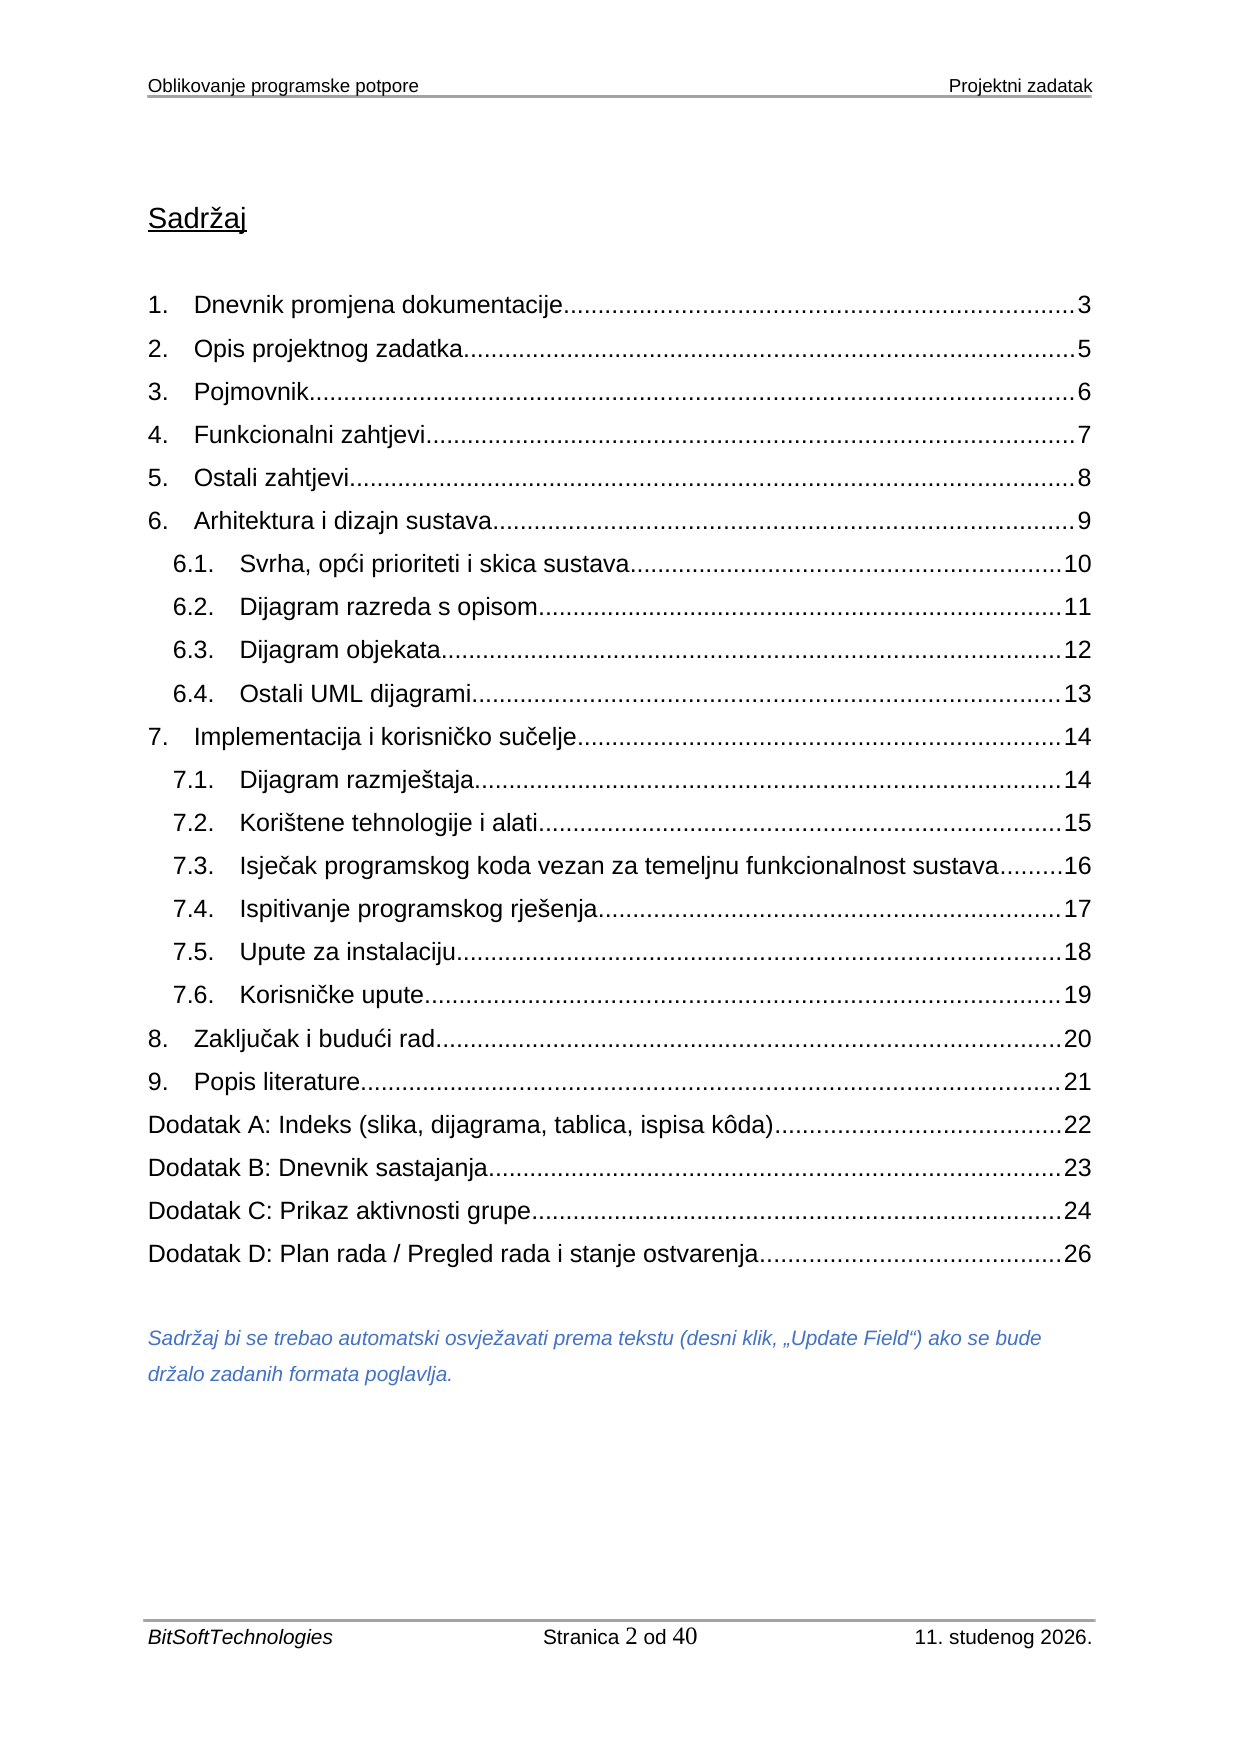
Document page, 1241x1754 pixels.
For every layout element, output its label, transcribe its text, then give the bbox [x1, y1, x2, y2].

text 7.6. Korisničke upute 19 [173, 981, 1093, 1009]
text 7.3. Isječak programskog koda vezan za temeljnu funkcionalnost sustava 16 [173, 851, 1093, 880]
text Dodatak A: Indeks (slika, dijagrama, tablica, ispisa kôda) 22 [148, 1110, 1093, 1139]
text 6.3. Dijagram objekata 12 [173, 636, 1093, 664]
text 6.4. Ostali UML dijagrami 13 [173, 679, 1093, 707]
text 7.5. Upute za instalaciju 18 [173, 937, 1093, 966]
text Dodatak B: Dnevnik sastajanja 23 [148, 1153, 1093, 1182]
text 1. Dnevnik promjena dokumentacije 3 [148, 291, 1093, 319]
text Dodatak D: Plan rada / Pregled rada i stanje ostvarenja 26 [148, 1239, 1093, 1268]
text 4. Funkcionalni zahtjevi 7 [148, 420, 1093, 449]
text Sadržaj bi se trebao automatski osvježavati prema tekstu (desni klik, „Update Field“) ako se bude držalo zadanih formata poglavlja. [148, 1326, 1093, 1385]
text 7.2. Korištene tehnologije i alati 15 [173, 808, 1093, 837]
text 8. Zaključak i budući rad 20 [148, 1024, 1093, 1052]
text 2. Opis projektnog zadatka 5 [148, 334, 1093, 362]
text 6. Arhitektura i dizajn sustava 9 [148, 506, 1093, 535]
text 7. Implementacija i korisničko sučelje 14 [148, 722, 1093, 751]
text 6.2. Dijagram razreda s opisom 11 [173, 592, 1093, 621]
text 9. Popis literature 21 [148, 1067, 1093, 1096]
text 3. Pojmovnik 6 [148, 377, 1093, 406]
text Sadržaj [148, 201, 1093, 235]
text 6.1. Svrha, opći prioriteti i skica sustava 10 [173, 549, 1093, 578]
text 7.4. Ispitivanje programskog rješenja 17 [173, 894, 1093, 923]
text 7.1. Dijagram razmještaja 14 [173, 765, 1093, 794]
text 5. Ostali zahtjevi 8 [148, 463, 1093, 492]
text Dodatak C: Prikaz aktivnosti grupe 24 [148, 1196, 1093, 1225]
